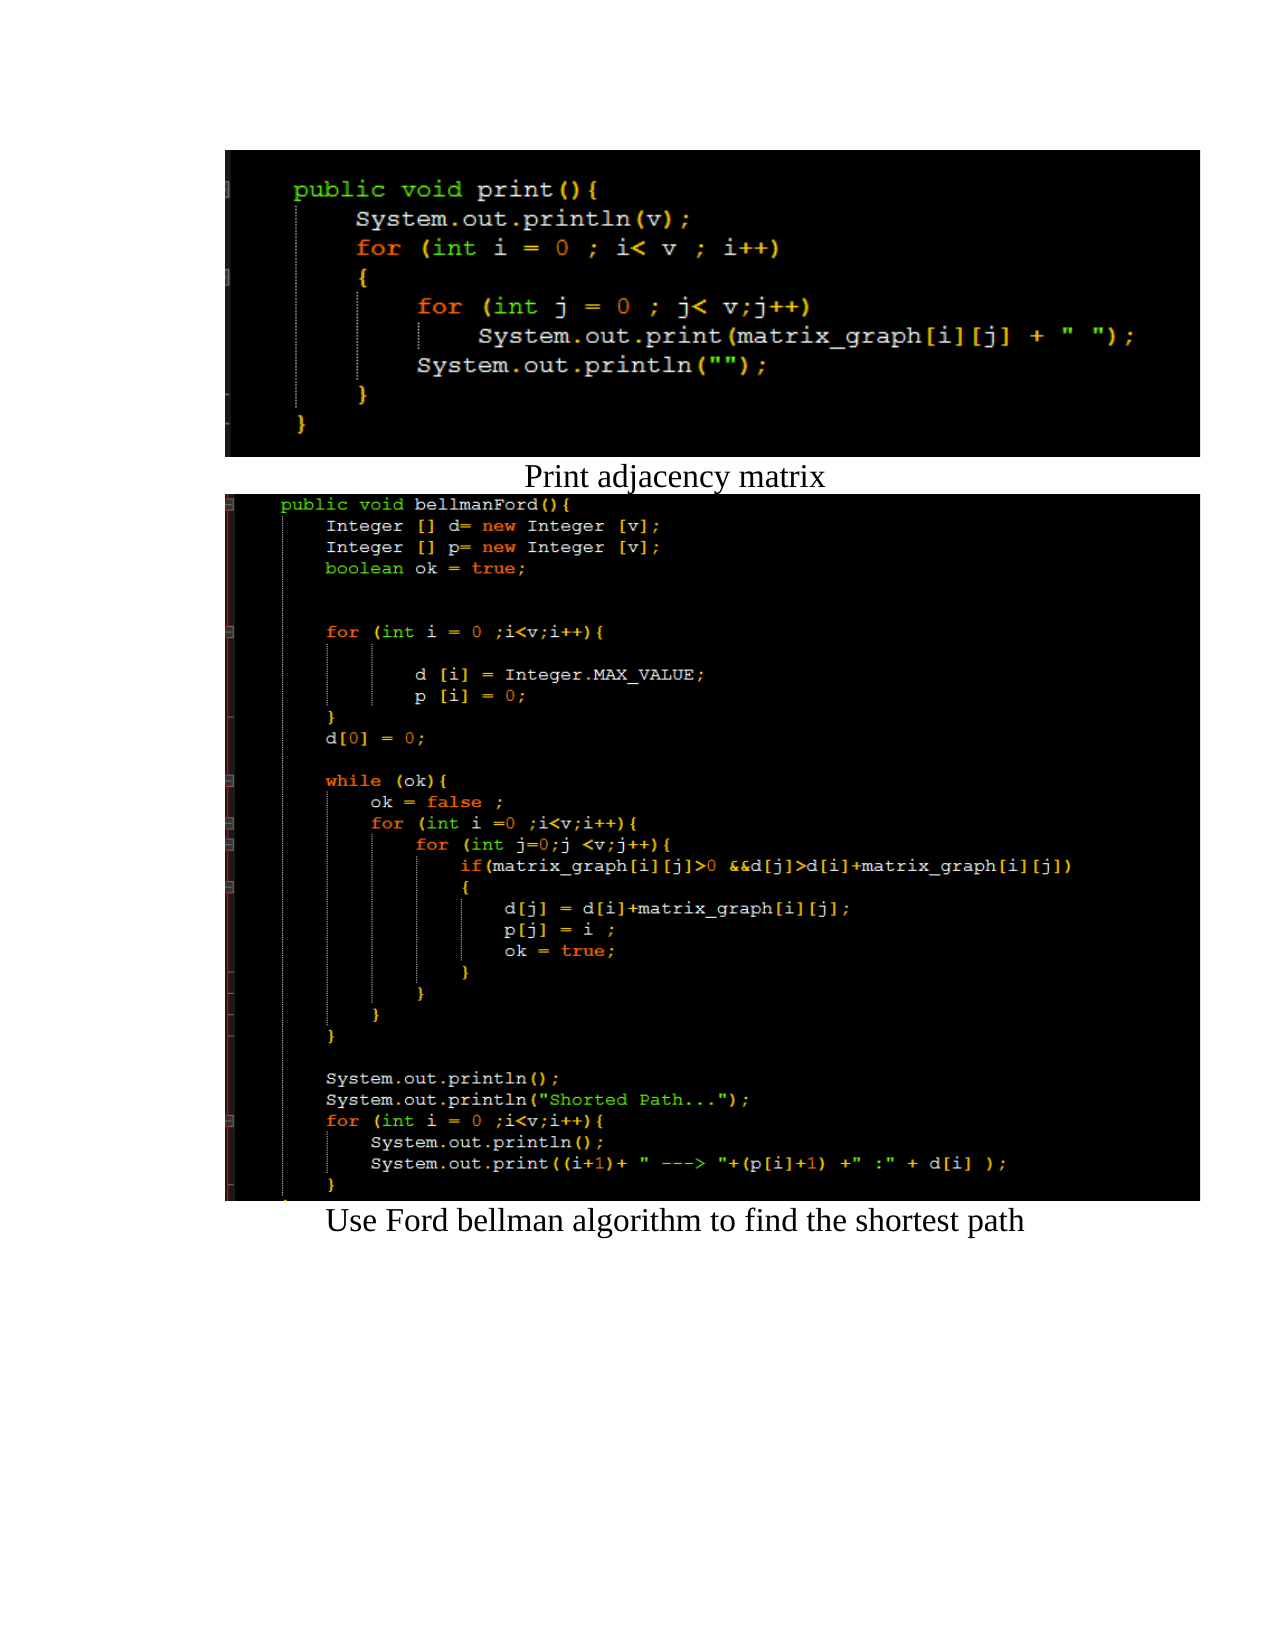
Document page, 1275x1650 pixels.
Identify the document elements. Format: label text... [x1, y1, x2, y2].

text Use Ford bellman algorithm to find the shortest path [187, 1200, 1125, 1239]
picture [225, 150, 1200, 457]
text Print adjacency matrix [187, 456, 1125, 494]
picture [225, 494, 1200, 1201]
